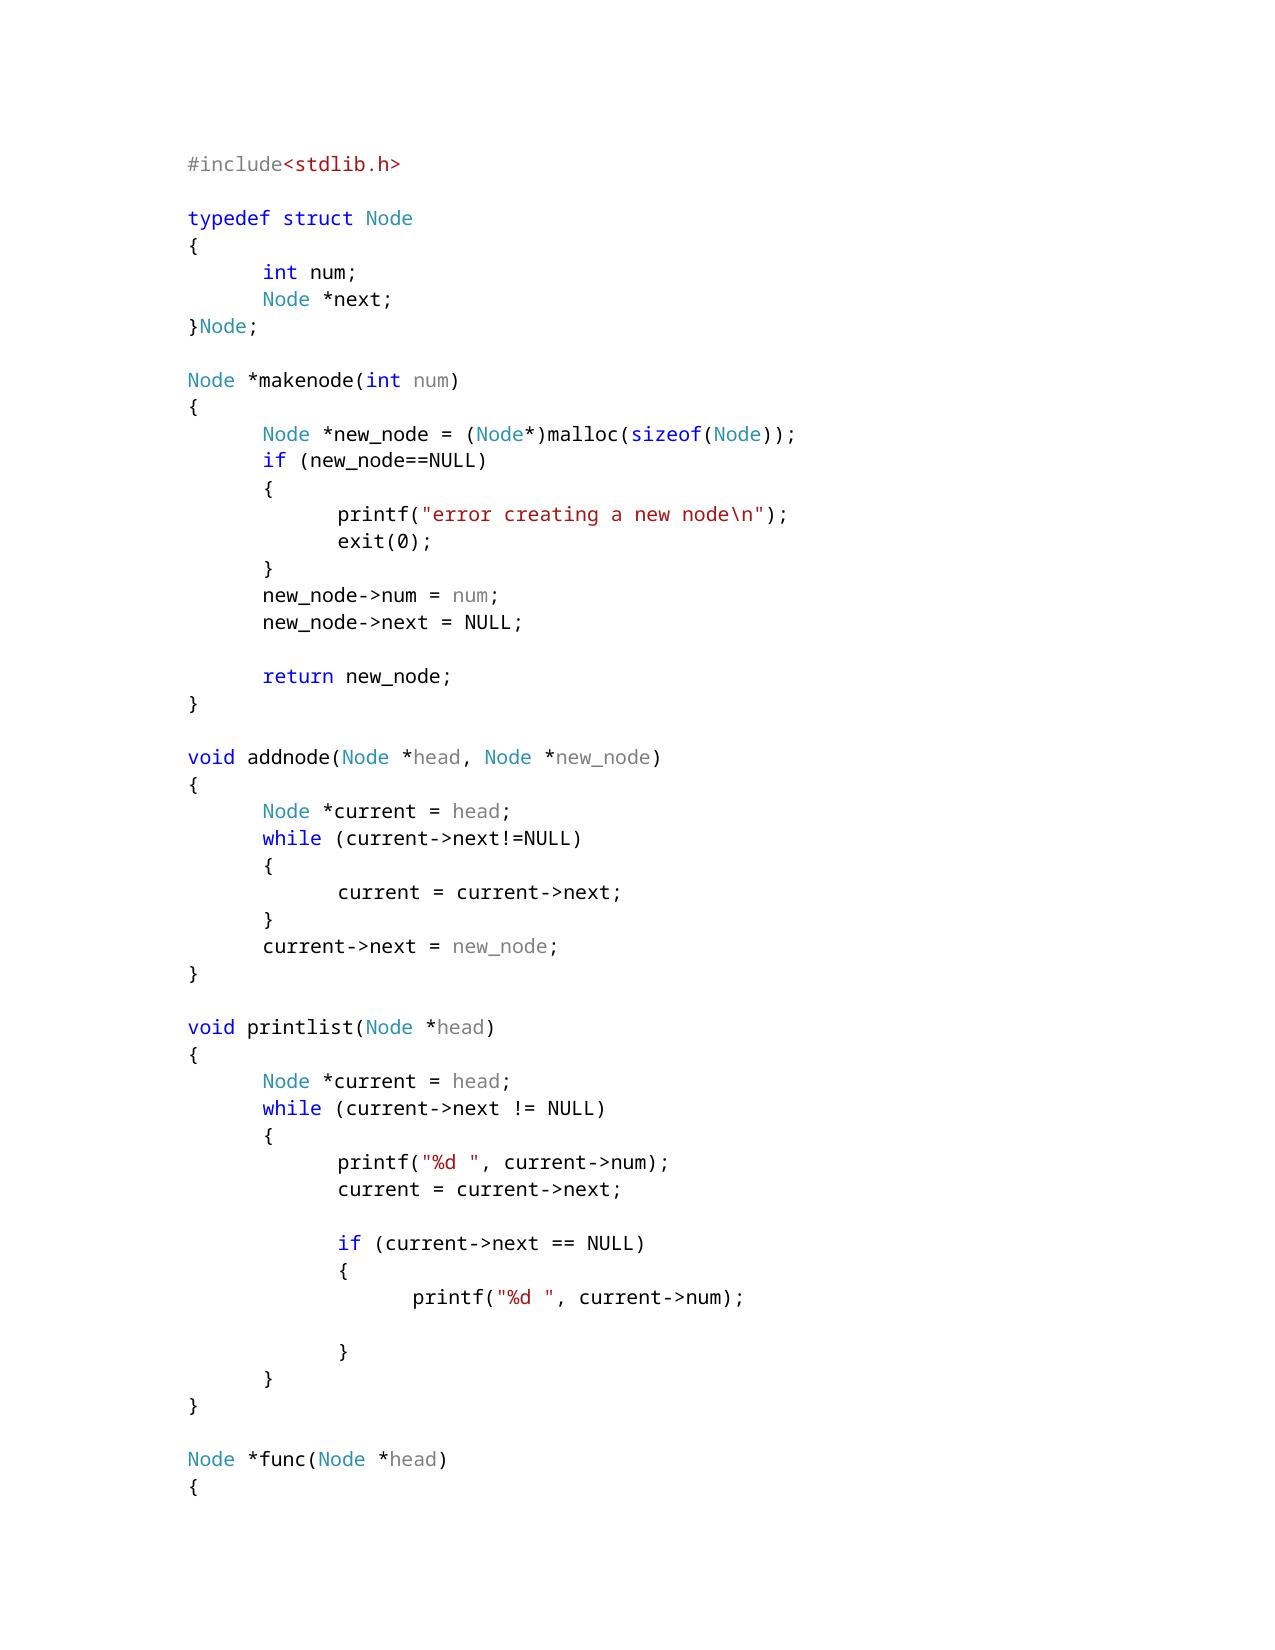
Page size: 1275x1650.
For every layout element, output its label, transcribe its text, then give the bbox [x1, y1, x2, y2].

text while (current->next!=NULL) [187, 824, 1087, 851]
text { [187, 771, 1087, 797]
text Node *current = head; [187, 797, 1087, 824]
text }Node; [187, 312, 1087, 339]
text { [187, 1472, 1087, 1499]
text #include<stdlib.h> [187, 150, 1087, 177]
text Node *current = head; [187, 1067, 1087, 1094]
text void addnode(Node *head, Node *new_node) [187, 743, 1087, 771]
text printf("error creating a new node\n"); [187, 501, 1087, 528]
text return new_node; [187, 663, 1087, 689]
text { [187, 1121, 1087, 1148]
text printf("%d ", current->num); [187, 1283, 1087, 1310]
text { [187, 1256, 1087, 1283]
text typedef struct Node [187, 204, 1087, 231]
text { [187, 1040, 1087, 1067]
text void printlist(Node *head) [187, 1013, 1087, 1040]
text { [187, 231, 1087, 258]
text while (current->next != NULL) [187, 1094, 1087, 1121]
text current->next = new_node; [187, 932, 1087, 959]
text new_node->next = NULL; [187, 609, 1087, 636]
text Node *next; [187, 285, 1087, 312]
text exit(0); [187, 528, 1087, 555]
text { [187, 851, 1087, 878]
text } [187, 1364, 1087, 1391]
text } [187, 959, 1087, 986]
text { [187, 393, 1087, 420]
text if (current->next == NULL) [187, 1229, 1087, 1256]
text printf("%d ", current->num); [187, 1148, 1087, 1175]
text new_node->num = num; [187, 582, 1087, 609]
text } [187, 905, 1087, 932]
text } [187, 1391, 1087, 1418]
text } [187, 689, 1087, 717]
text current = current->next; [187, 878, 1087, 905]
text Node *new_node = (Node*)malloc(sizeof(Node)); [187, 420, 1087, 447]
text current = current->next; [187, 1175, 1087, 1202]
text } [187, 1337, 1087, 1364]
text } [187, 555, 1087, 582]
text int num; [187, 258, 1087, 285]
text Node *func(Node *head) [187, 1445, 1087, 1472]
text Node *makenode(int num) [187, 366, 1087, 393]
text if (new_node==NULL) [187, 447, 1087, 474]
text { [187, 474, 1087, 501]
